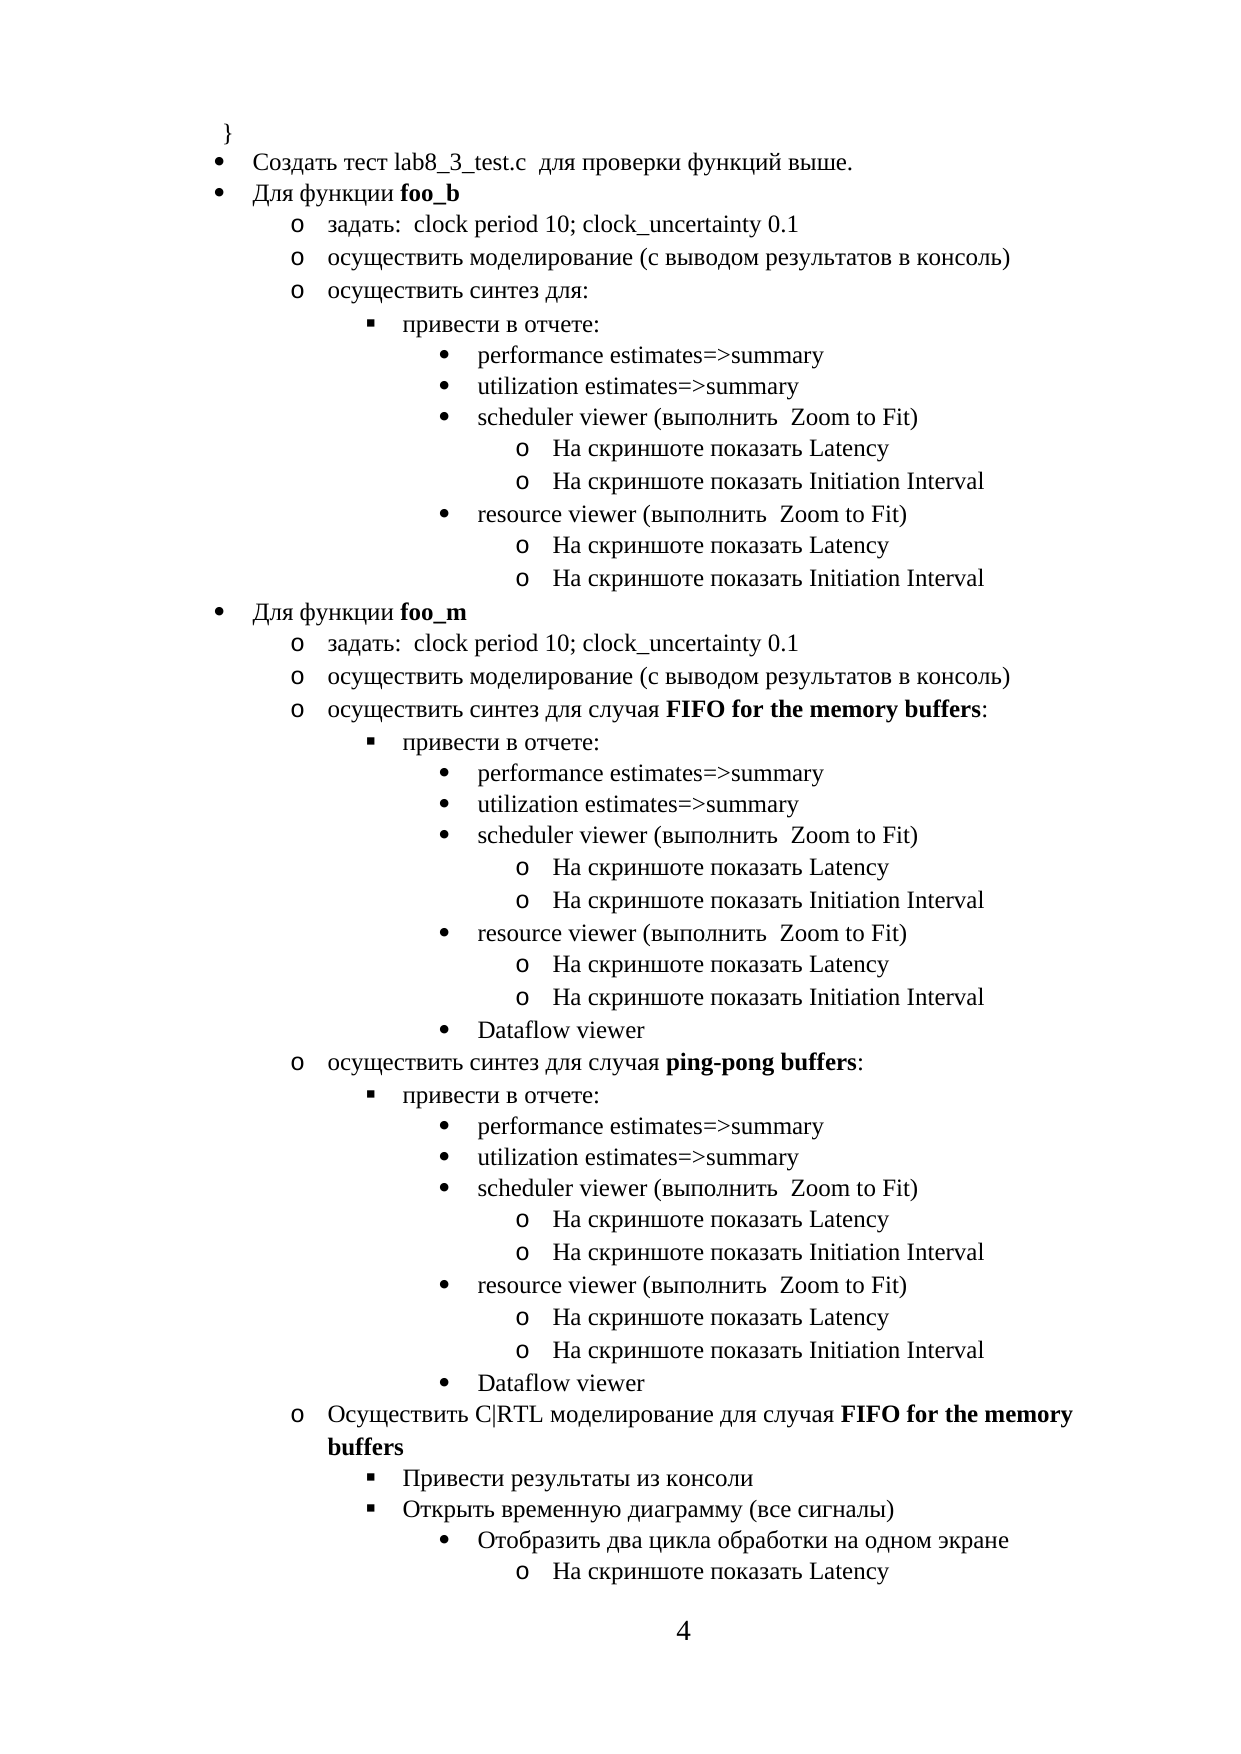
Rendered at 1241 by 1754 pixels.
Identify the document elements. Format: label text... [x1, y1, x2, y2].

list Создать тест lab8_3_test.c для проверки функций выше. [215, 147, 1152, 176]
list задать: clock period 10; clock_uncertainty 0.1 [290, 628, 1152, 659]
list performance estimates=>summary [440, 340, 1152, 368]
list осуществить синтез для случая ping-pong buffers: [290, 1047, 1152, 1077]
list осуществить моделирование (с выводом результатов в консоль) [290, 661, 1152, 692]
list scheduler viewer (выполнить Zoom to Fit) [440, 821, 1152, 849]
list scheduler viewer (выполнить Zoom to Fit) [440, 402, 1152, 431]
list На скриншоте показать Latency [515, 852, 1152, 882]
list Привести результаты из консоли [365, 1463, 1152, 1492]
list Dataflow viewer [440, 1368, 1152, 1397]
list На скриншоте показать Latency [515, 1302, 1152, 1332]
list Для функции foo_b [215, 178, 1152, 207]
list resource viewer (выполнить Zoom to Fit) [440, 499, 1152, 528]
list resource viewer (выполнить Zoom to Fit) [440, 1271, 1152, 1299]
list performance estimates=>summary [440, 758, 1152, 787]
list На скриншоте показать Latency [515, 1556, 1152, 1587]
list На скриншоте показать Latency [515, 1204, 1152, 1235]
list Dataflow viewer [440, 1016, 1152, 1044]
list На скриншоте показать Initiation Interval [515, 563, 1152, 594]
list utilization estimates=>summary [440, 371, 1152, 399]
list На скриншоте показать Latency [515, 433, 1152, 464]
list привести в отчете: [365, 727, 1152, 756]
list На скриншоте показать Initiation Interval [515, 1335, 1152, 1366]
list На скриншоте показать Initiation Interval [515, 466, 1152, 497]
list resource viewer (выполнить Zoom to Fit) [440, 918, 1152, 947]
list осуществить синтез для: [290, 275, 1152, 306]
list На скриншоте показать Initiation Interval [515, 1237, 1152, 1268]
list привести в отчете: [365, 309, 1152, 337]
list Открыть временную диаграмму (все сигналы) [365, 1494, 1152, 1523]
list Для функции foo_m [215, 597, 1152, 626]
list задать: clock period 10; clock_uncertainty 0.1 [290, 209, 1152, 240]
list scheduler viewer (выполнить Zoom to Fit) [440, 1173, 1152, 1202]
list На скриншоте показать Latency [515, 530, 1152, 561]
list На скриншоте показать Latency [515, 949, 1152, 980]
list осуществить синтез для случая FIFO for the memory buffers: [290, 694, 1152, 725]
list осуществить моделирование (с выводом результатов в консоль) [290, 242, 1152, 273]
list На скриншоте показать Initiation Interval [515, 982, 1152, 1013]
list } [222, 118, 1152, 147]
list привести в отчете: [365, 1080, 1152, 1109]
list На скриншоте показать Initiation Interval [515, 885, 1152, 916]
list utilization estimates=>summary [440, 789, 1152, 818]
list Отобразить два цикла обработки на одном экране [440, 1525, 1152, 1554]
list utilization estimates=>summary [440, 1142, 1152, 1171]
list Осуществить C|RTL моделирование для случая FIFO for the memory buffers [290, 1399, 1152, 1461]
list performance estimates=>summary [440, 1111, 1152, 1140]
